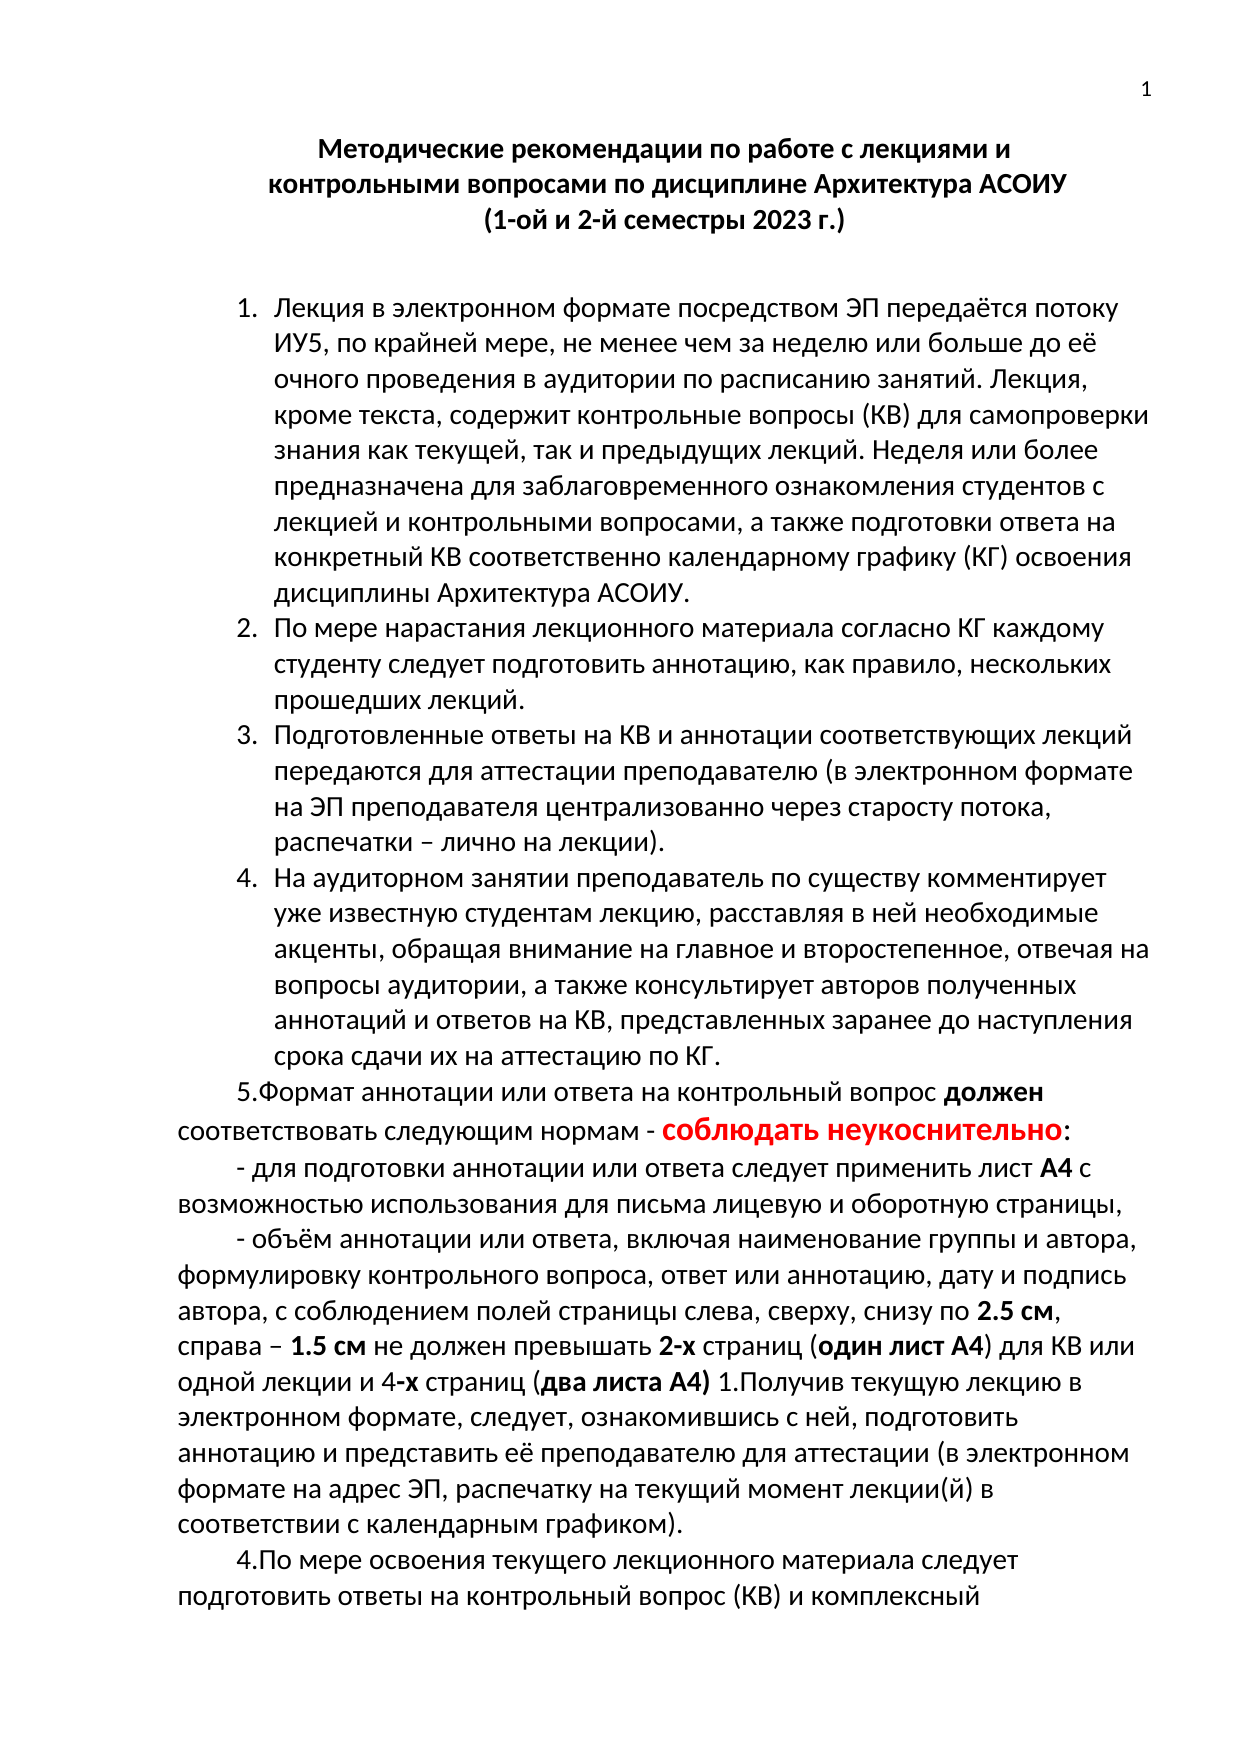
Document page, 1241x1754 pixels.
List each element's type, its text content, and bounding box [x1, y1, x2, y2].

list Подготовленные ответы на КВ и аннотации соответствующих лекций передаются для аттестации преподавателю (в электронном формате на ЭП преподавателя централизованно через старосту потока, распечатки – лично на лекции). [236, 716, 1152, 859]
text Методические рекомендации по работе с лекциями и [177, 130, 1152, 165]
list - объём аннотации или ответа, включая наименование группы и автора, формулировку контрольного вопроса, ответ или аннотацию, дату и подпись автора, с соблюдением полей страницы слева, сверху, снизу по 2.5 см, справа – 1.5 см не должен превышать 2-х страниц (один лист А4) для КВ или одной лекции и 4-х страниц (два листа А4) 1.Получив текущую лекцию в электронном формате, следует, ознакомившись с ней, подготовить аннотацию и представить её преподавателю для аттестации (в электронном формате на адрес ЭП, распечатку на текущий момент лекции(й) в соответствии с календарным графиком). [177, 1220, 1152, 1541]
text (1-ой и 2-й семестры 2023 г.) [177, 201, 1152, 237]
text контрольными вопросами по дисциплине Архитектура АСОИУ [177, 165, 1152, 201]
list - для подготовки аннотации или ответа следует применить лист А4 с возможностью использования для письма лицевую и оборотную страницы, [177, 1149, 1152, 1220]
list По мере нарастания лекционного материала согласно КГ каждому студенту следует подготовить аннотацию, как правило, нескольких прошедших лекций. [236, 609, 1152, 716]
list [177, 1541, 1152, 1612]
list На аудиторном занятии преподаватель по существу комментирует уже известную студентам лекцию, расставляя в ней необходимые акценты, обращая внимание на главное и второстепенное, отвечая на вопросы аудитории, а также консультирует авторов полученных аннотаций и ответов на КВ, представленных заранее до наступления срока сдачи их на аттестацию по КГ. [236, 859, 1152, 1073]
list 5.Формат аннотации или ответа на контрольный вопрос должен соответствовать следующим нормам - соблюдать неукоснительно: [177, 1073, 1152, 1149]
list Лекция в электронном формате посредством ЭП передаётся потоку ИУ5, по крайней мере, не менее чем за неделю или больше до её очного проведения в аудитории по расписанию занятий. Лекция, кроме текста, содержит контрольные вопросы (КВ) для самопроверки знания как текущей, так и предыдущих лекций. Неделя или более предназначена для заблаговременного ознакомления студентов с лекцией и контрольными вопросами, а также подготовки ответа на конкретный КВ соответственно календарному графику (КГ) освоения дисциплины Архитектура АСОИУ. [236, 289, 1152, 609]
